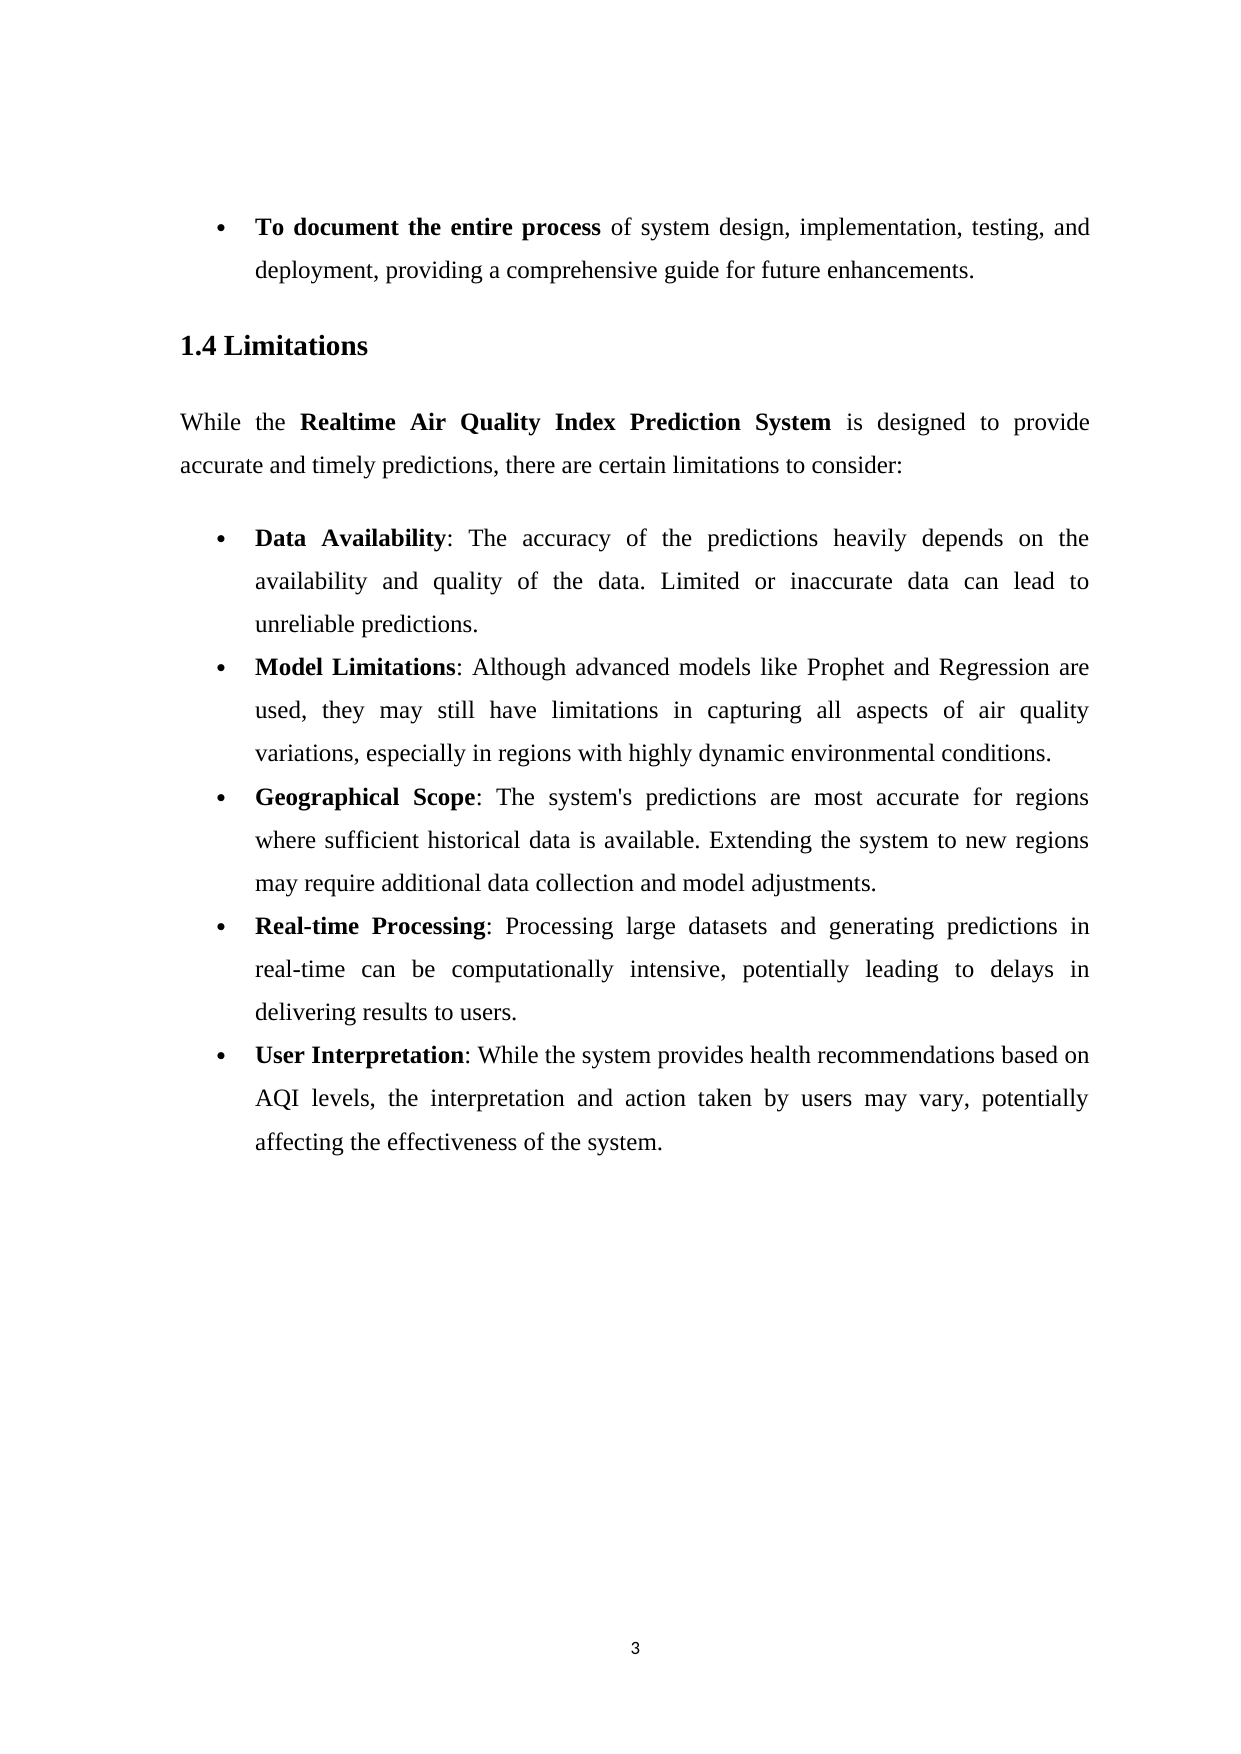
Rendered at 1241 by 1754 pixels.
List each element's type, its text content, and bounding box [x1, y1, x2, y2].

list Geographical Scope: The system's predictions are most accurate for regions where sufficient historical data is available. Extending the system to new regions may require additional data collection and model adjustments. [217, 782, 1090, 897]
list Data Availability: The accuracy of the predictions heavily depends on the availability and quality of the data. Limited or inaccurate data can lead to unreliable predictions. [217, 523, 1090, 638]
subtitle 1.4 Limitations [180, 328, 1090, 361]
list To document the entire process of system design, implementation, testing, and deployment, providing a comprehensive guide for future enhancements. [217, 212, 1090, 284]
list Model Limitations: Although advanced models like Prophet and Regression are used, they may still have limitations in capturing all aspects of air quality variations, especially in regions with highly dynamic environmental conditions. [217, 652, 1090, 767]
list User Interpretation: While the system provides health recommendations based on AQI levels, the interpretation and action taken by users may vary, potentially affecting the effectiveness of the system. [217, 1040, 1090, 1155]
text While the Realtime Air Quality Index Prediction System is designed to provide accurate and timely predictions, there are certain limitations to consider: [180, 407, 1090, 479]
list Real-time Processing: Processing large datasets and generating predictions in real-time can be computationally intensive, potentially leading to delays in delivering results to users. [217, 911, 1090, 1026]
